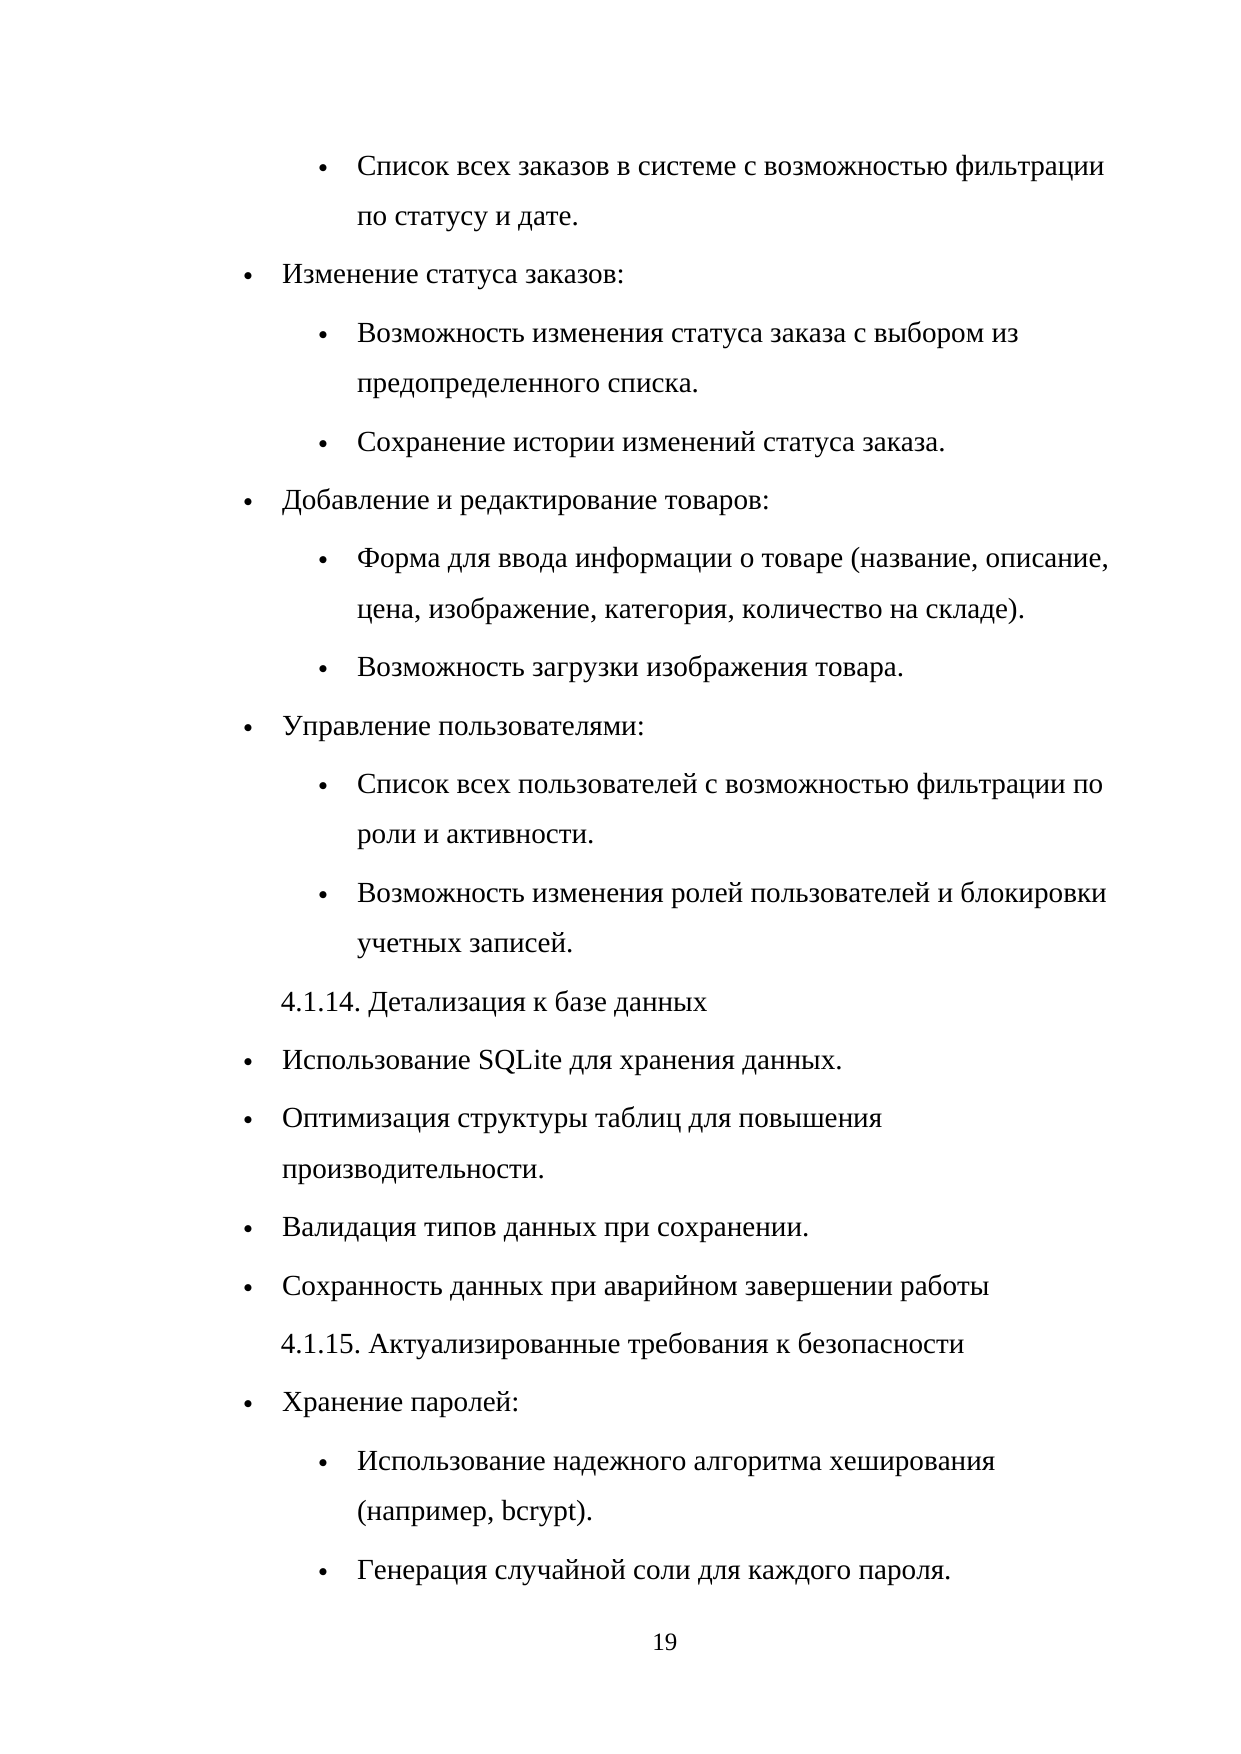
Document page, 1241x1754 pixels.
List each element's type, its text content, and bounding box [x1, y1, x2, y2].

subtitle Валидация типов данных при сохранении. [244, 1209, 1122, 1243]
subtitle Возможность изменения статуса заказа с выбором из предопределенного списка. [319, 315, 1122, 399]
subtitle Возможность изменения ролей пользователей и блокировки учетных записей. [319, 875, 1122, 959]
subtitle Сохранение истории изменений статуса заказа. [319, 424, 1122, 457]
subtitle Возможность загрузки изображения товара. [319, 649, 1122, 683]
subtitle Управление пользователями: [244, 708, 1122, 741]
subtitle 4.1.15. Актуализированные требования к безопасности [281, 1326, 1122, 1360]
subtitle Использование SQLite для хранения данных. [244, 1042, 1122, 1076]
subtitle Изменение статуса заказов: [244, 256, 1122, 290]
subtitle Использование надежного алгоритма хеширования (например, bcrypt). [319, 1443, 1122, 1527]
subtitle 4.1.14. Детализация к базе данных [281, 984, 1122, 1017]
subtitle Список всех пользователей с возможностью фильтрации по роли и активности. [319, 766, 1122, 850]
subtitle Оптимизация структуры таблиц для повышения производительности. [244, 1101, 1122, 1184]
subtitle Генерация случайной соли для каждого пароля. [319, 1552, 1122, 1585]
subtitle Сохранность данных при аварийном завершении работы [244, 1268, 1122, 1301]
subtitle Список всех заказов в системе с возможностью фильтрации по статусу и дате. [319, 148, 1122, 232]
subtitle Хранение паролей: [244, 1384, 1122, 1418]
subtitle Добавление и редактирование товаров: [244, 482, 1122, 516]
subtitle Форма для ввода информации о товаре (название, описание, цена, изображение, категория, количество на складе). [319, 541, 1122, 624]
